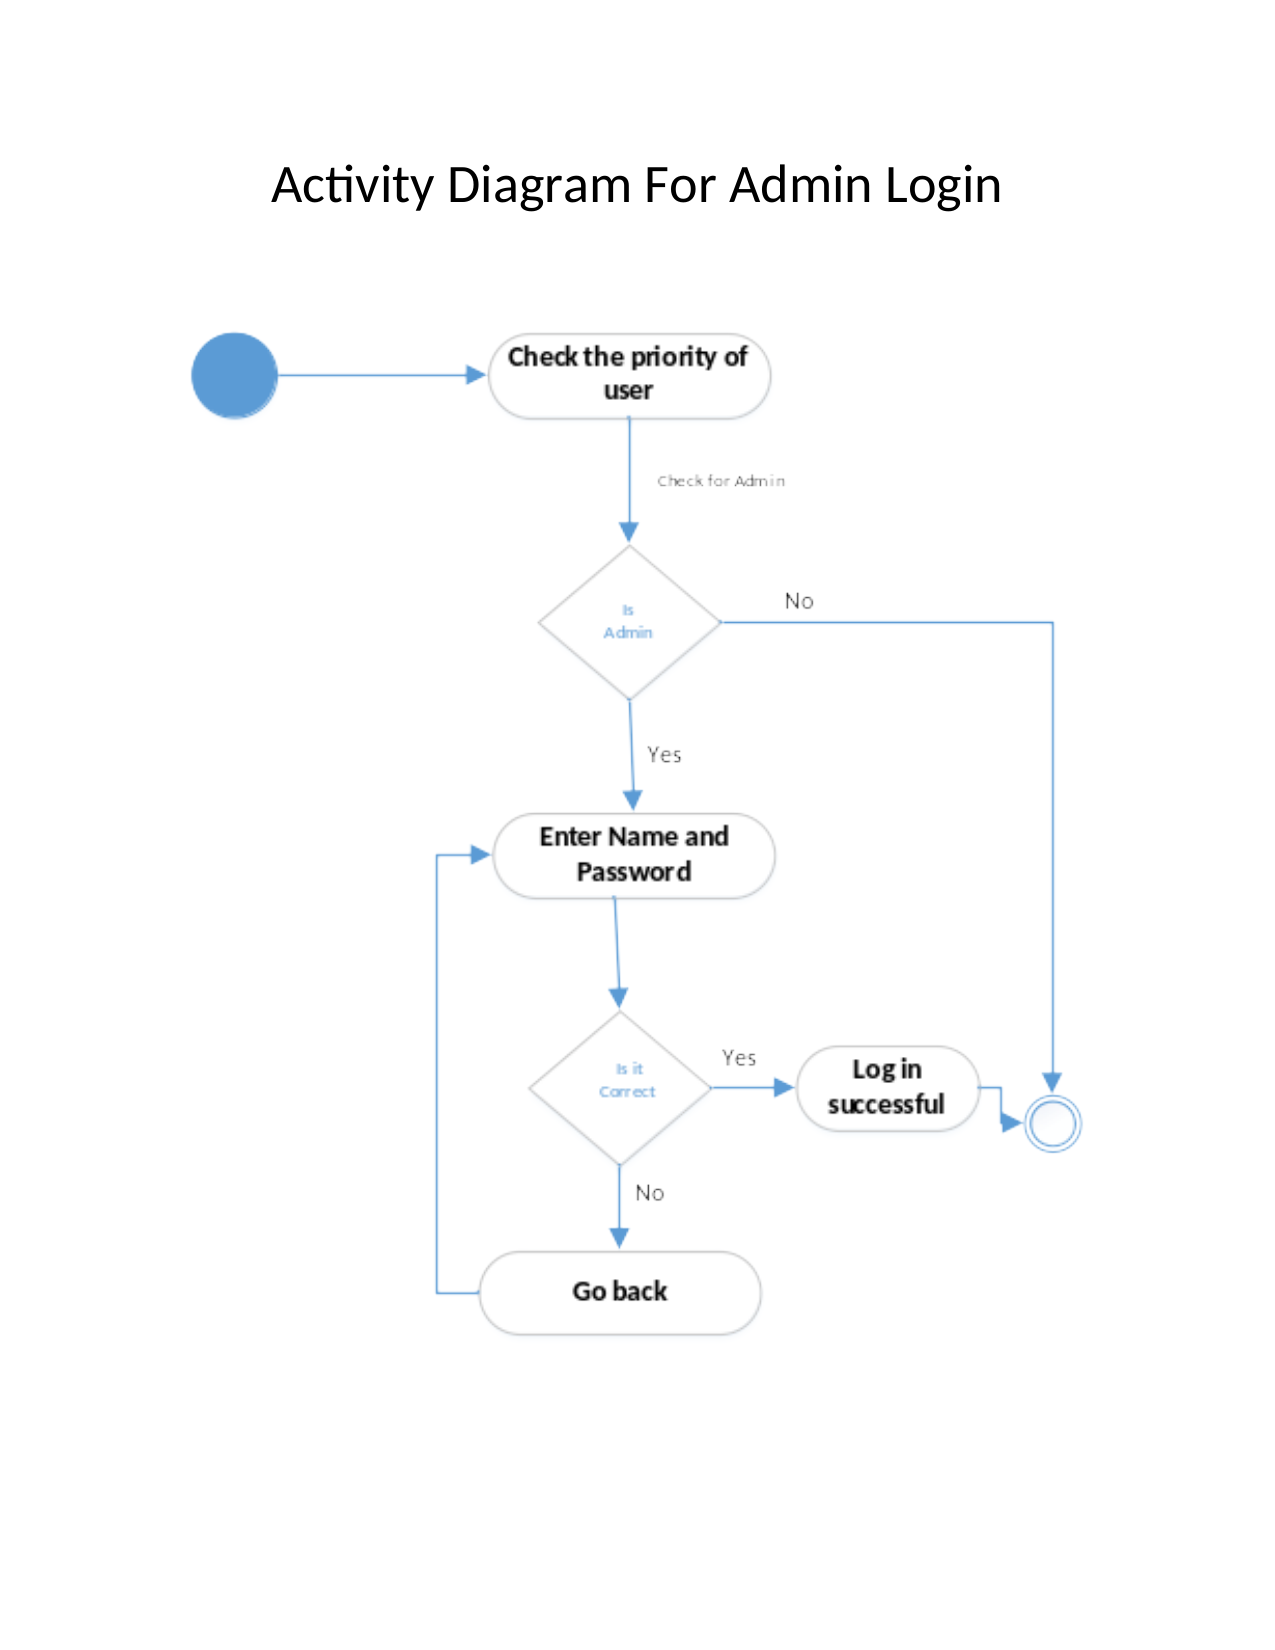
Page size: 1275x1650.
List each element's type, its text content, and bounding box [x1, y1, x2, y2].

text Activity Diagram For Admin Login [150, 150, 1125, 216]
